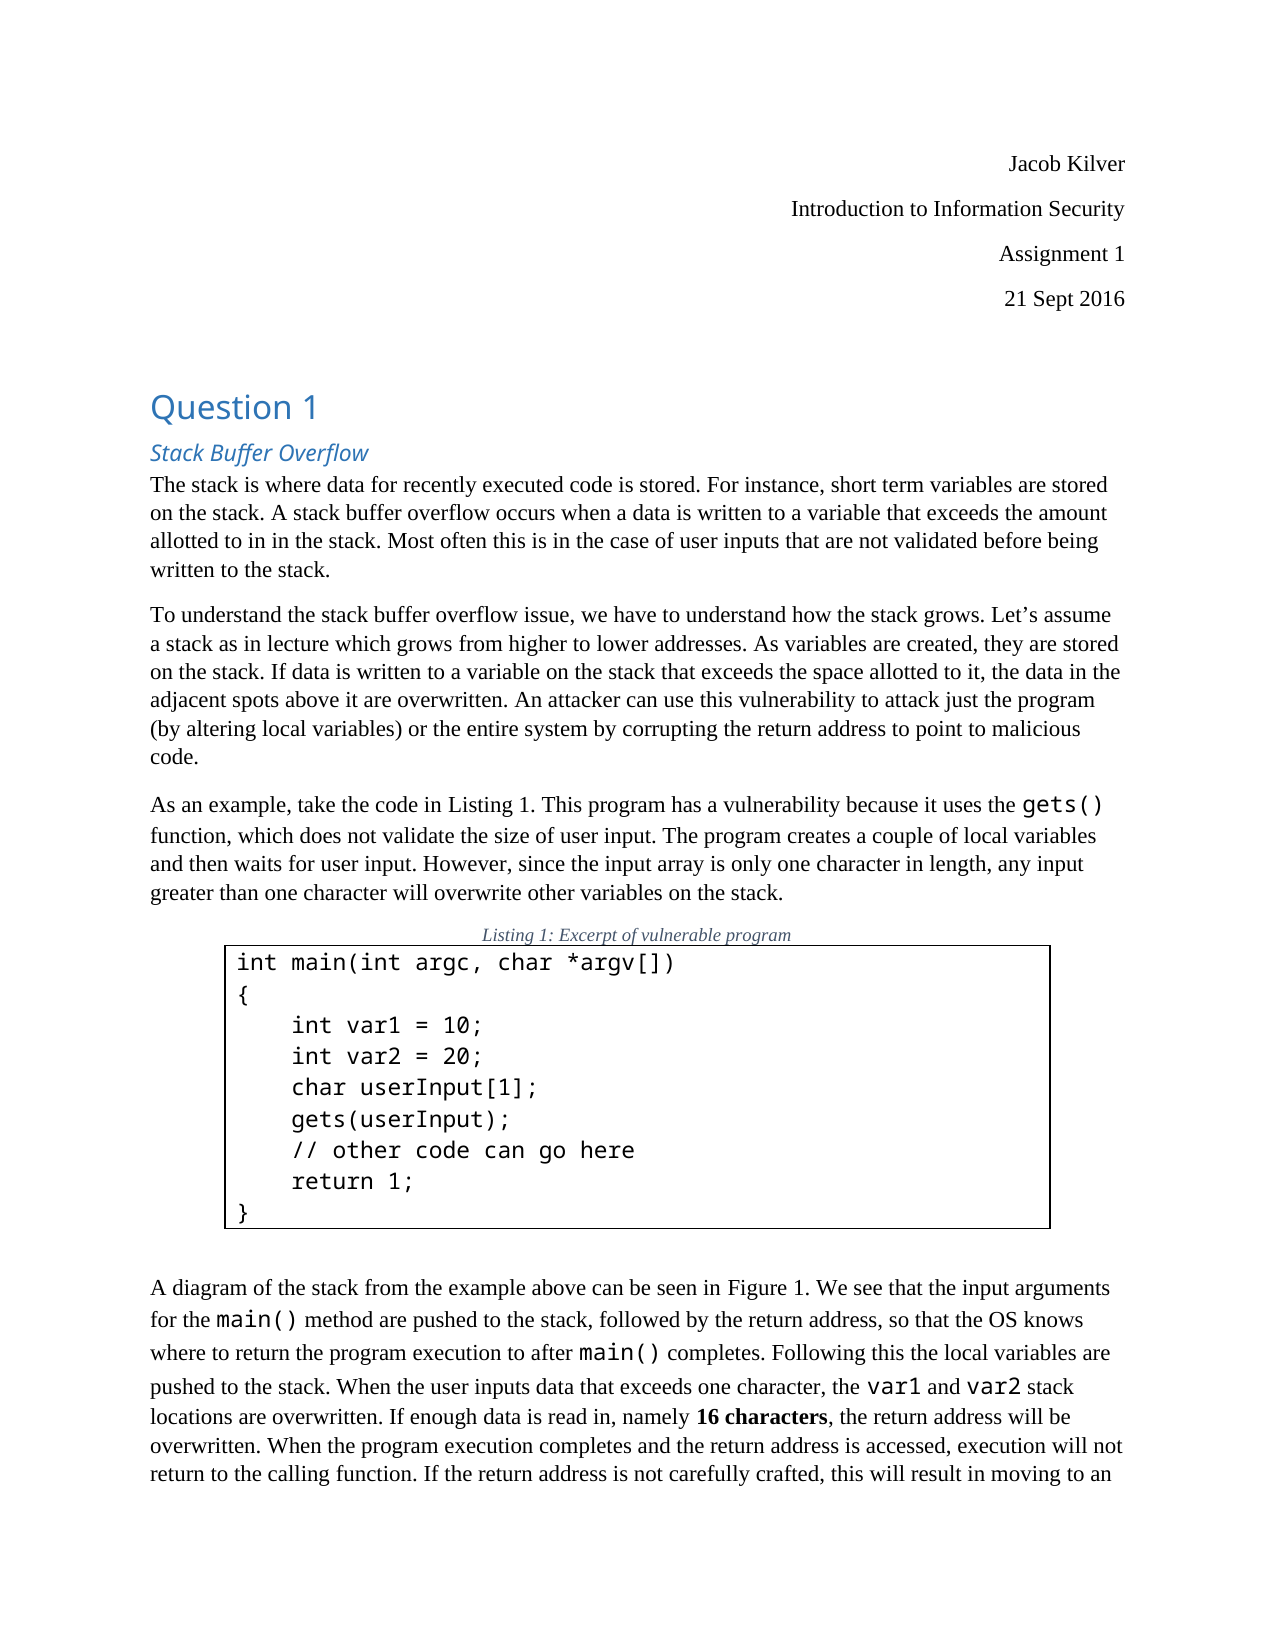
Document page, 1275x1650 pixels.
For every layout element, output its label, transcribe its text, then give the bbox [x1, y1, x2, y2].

text 21 Sept 2016 [150, 285, 1125, 312]
table_header int main(int argc, char *argv[]) { int var1 = 10; int var2 = 20; char userInput[1]; gets(userInput); // other code can go here return 1; } [226, 946, 1049, 1228]
text Introduction to Information Security [150, 195, 1125, 221]
text As an example, take the code in Listing 1. This program has a vulnerability because it uses the gets() function, which does not validate the size of user input. The program creates a couple of local variables and then waits for user input. However, since the input array is only one character in length, any input greater than one character will overwrite other variables on the stack. [150, 788, 1125, 905]
text To understand the stack buffer overflow issue, we have to understand how the stack grows. Let’s assume a stack as in lecture which grows from higher to lower addresses. As variables are created, they are stored on the stack. If data is written to a variable on the stack that exceeds the space allotted to it, the data in the adjacent spots above it are overwritten. An attacker can use this vulnerability to attack just the program (by altering local variables) or the entire system by corrupting the return address to point to malicious code. [150, 601, 1125, 770]
text Assignment 1 [150, 240, 1125, 267]
text The stack is where data for recently executed code is stored. For instance, short term variables are stored on the stack. A stack buffer overflow occurs when a data is written to a variable that exceeds the amount allotted to in in the stack. Most often this is in the case of user inputs that are not validated before being written to the stack. [150, 471, 1125, 582]
text Listing 1: Excerpt of vulnerable program [150, 924, 1125, 945]
text Jacob Kilver [150, 150, 1125, 176]
subtitle Question 1 [150, 384, 1125, 429]
subtitle Stack Buffer Overflow [150, 437, 1125, 468]
